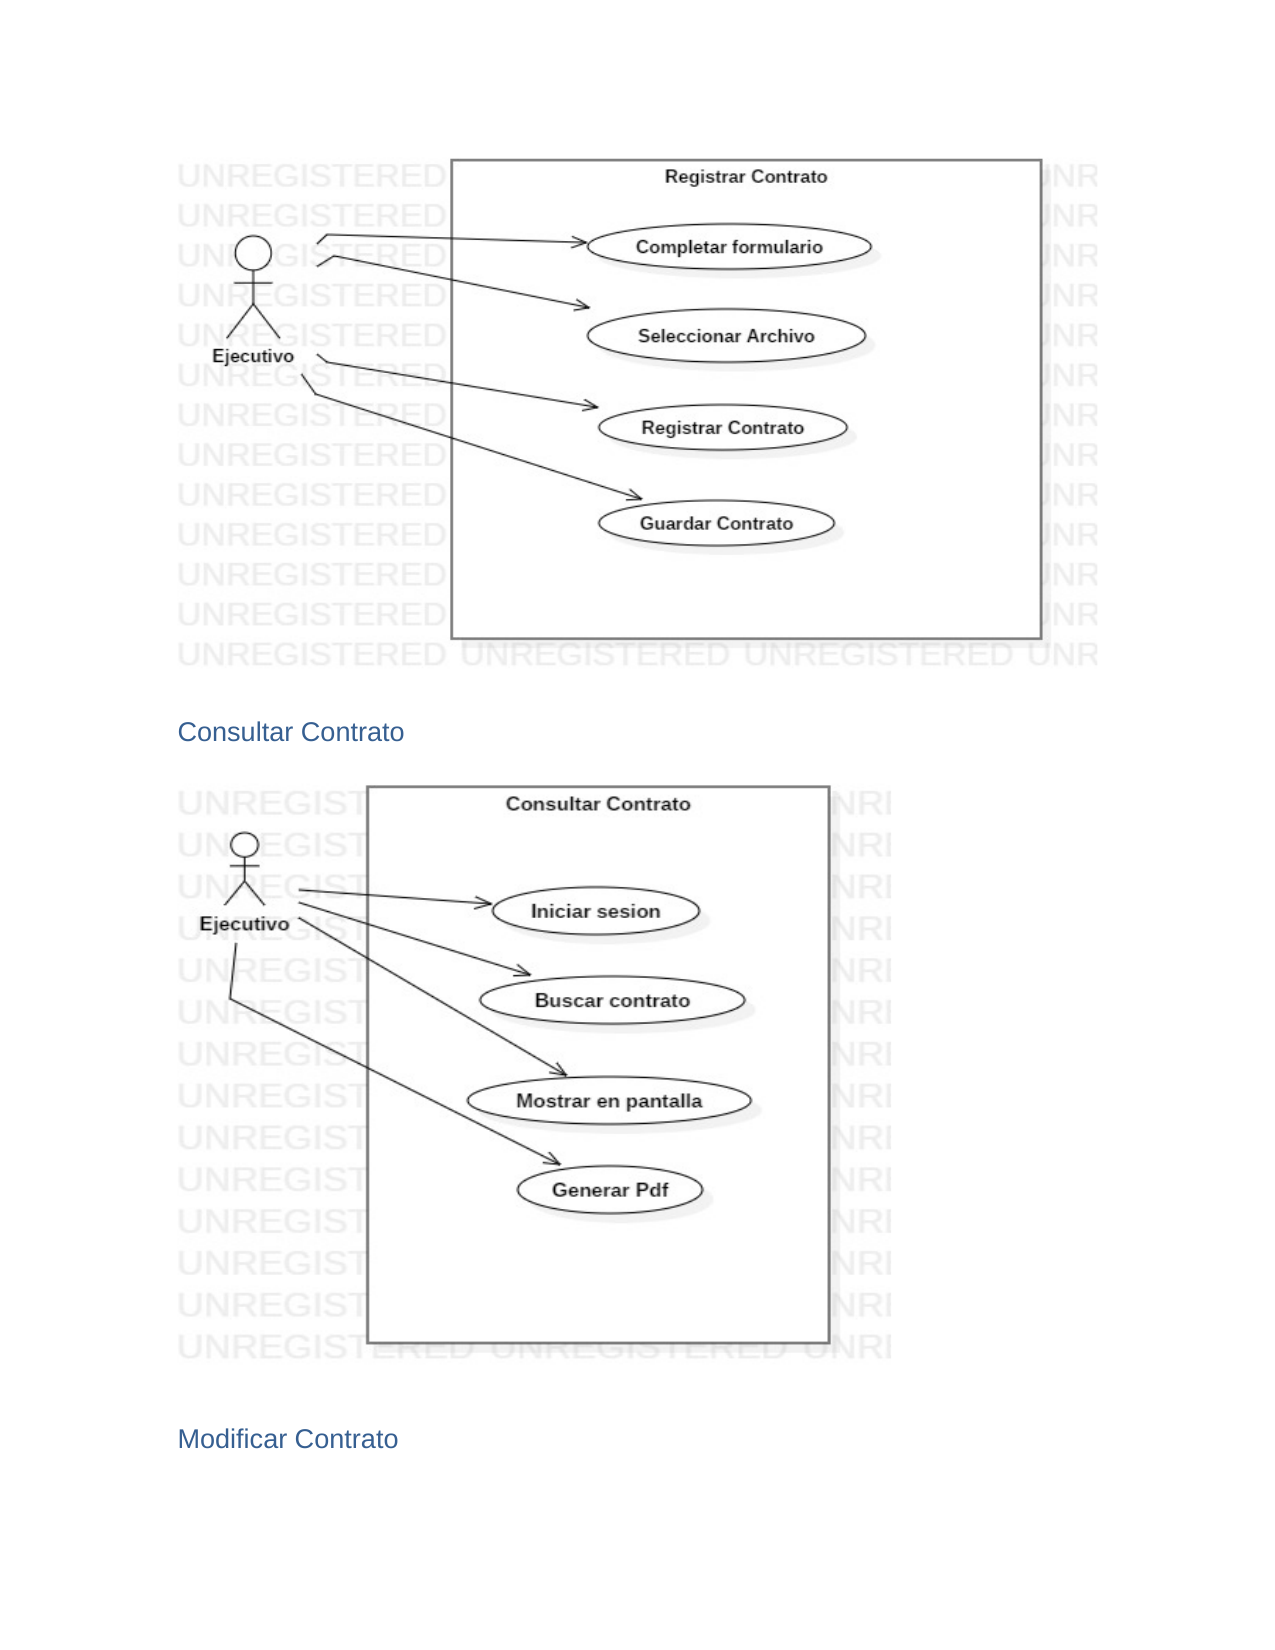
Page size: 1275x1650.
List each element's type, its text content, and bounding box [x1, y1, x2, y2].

picture [177, 147, 1098, 692]
text Consultar Contrato [177, 716, 1098, 748]
text Modificar Contrato [177, 1423, 1098, 1454]
picture [177, 773, 892, 1399]
